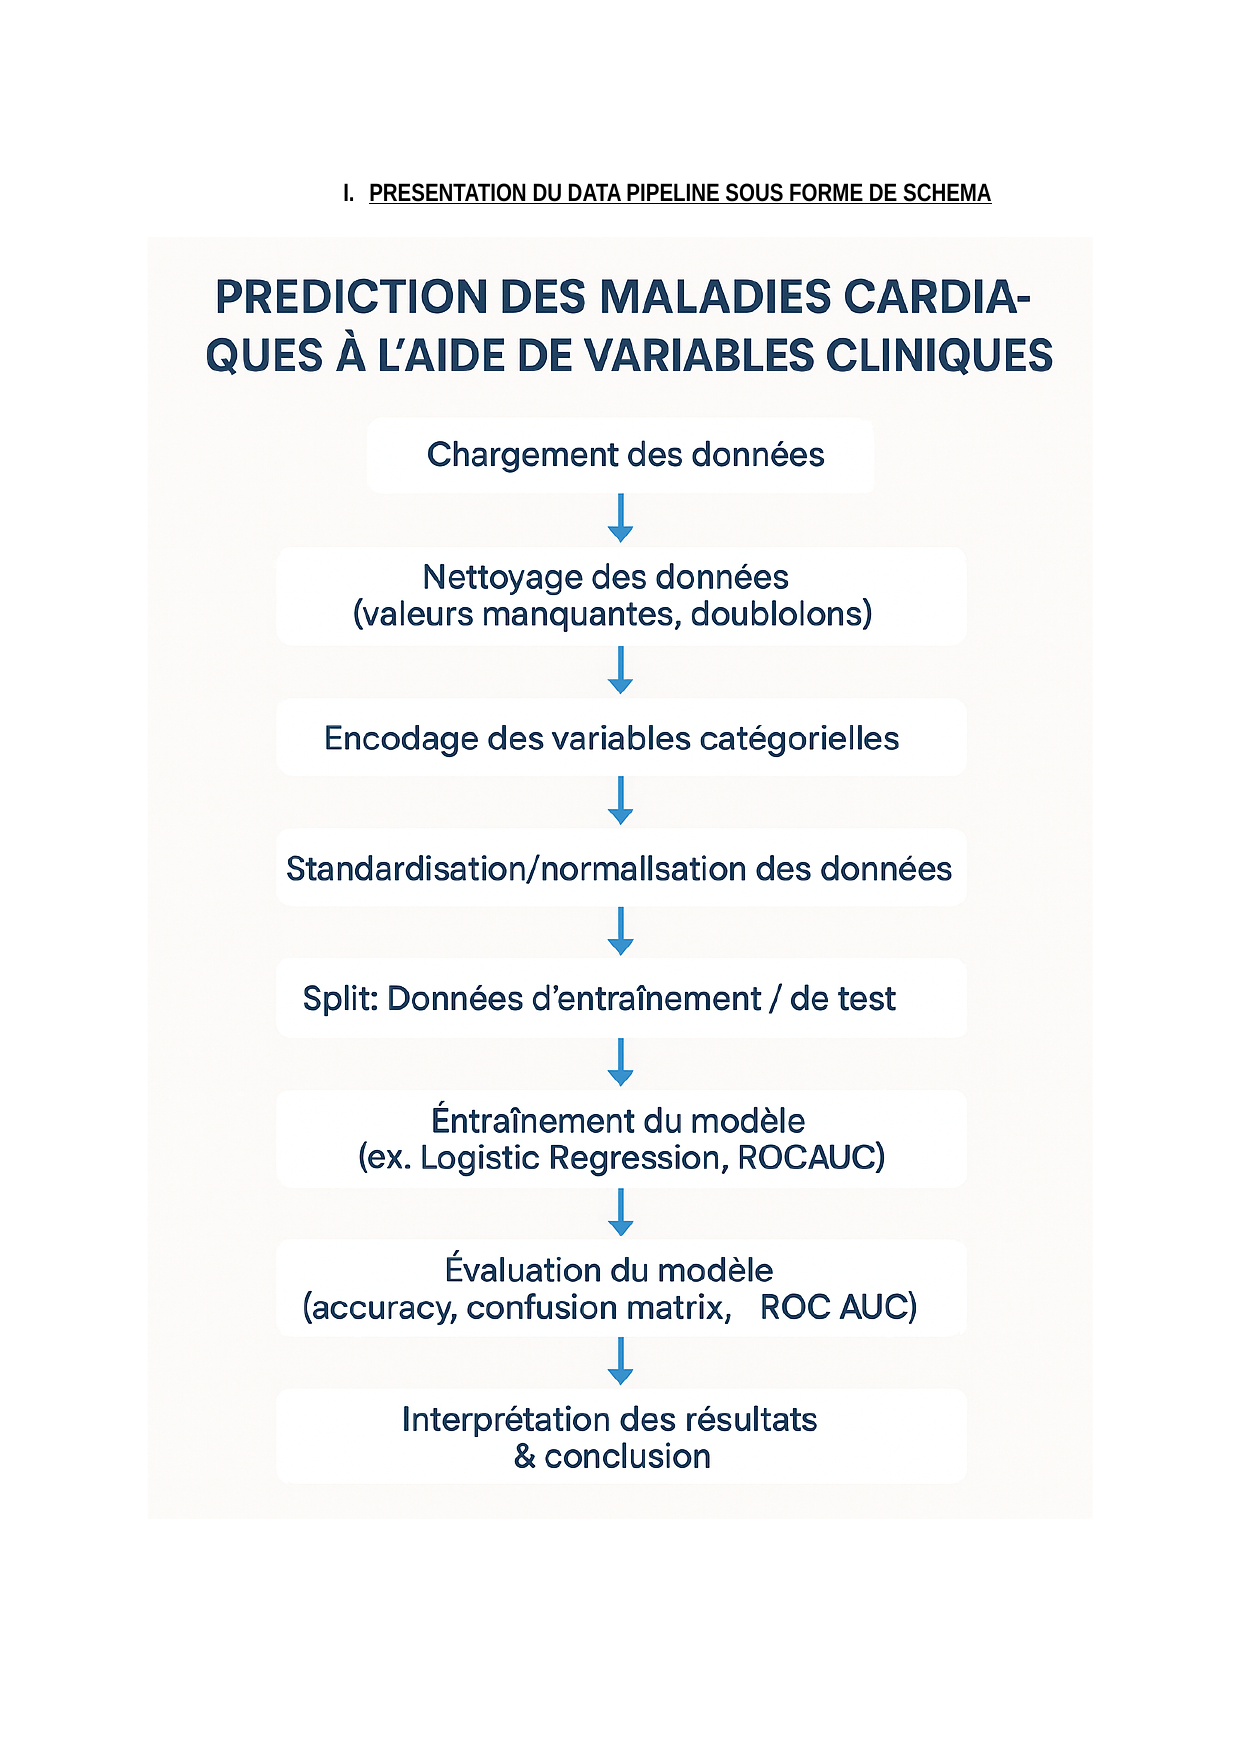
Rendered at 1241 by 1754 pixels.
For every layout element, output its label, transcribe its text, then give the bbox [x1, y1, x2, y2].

picture [147, 237, 1093, 1519]
list PRESENTATION DU DATA PIPELINE SOUS FORME DE SCHEMA [354, 178, 1093, 206]
